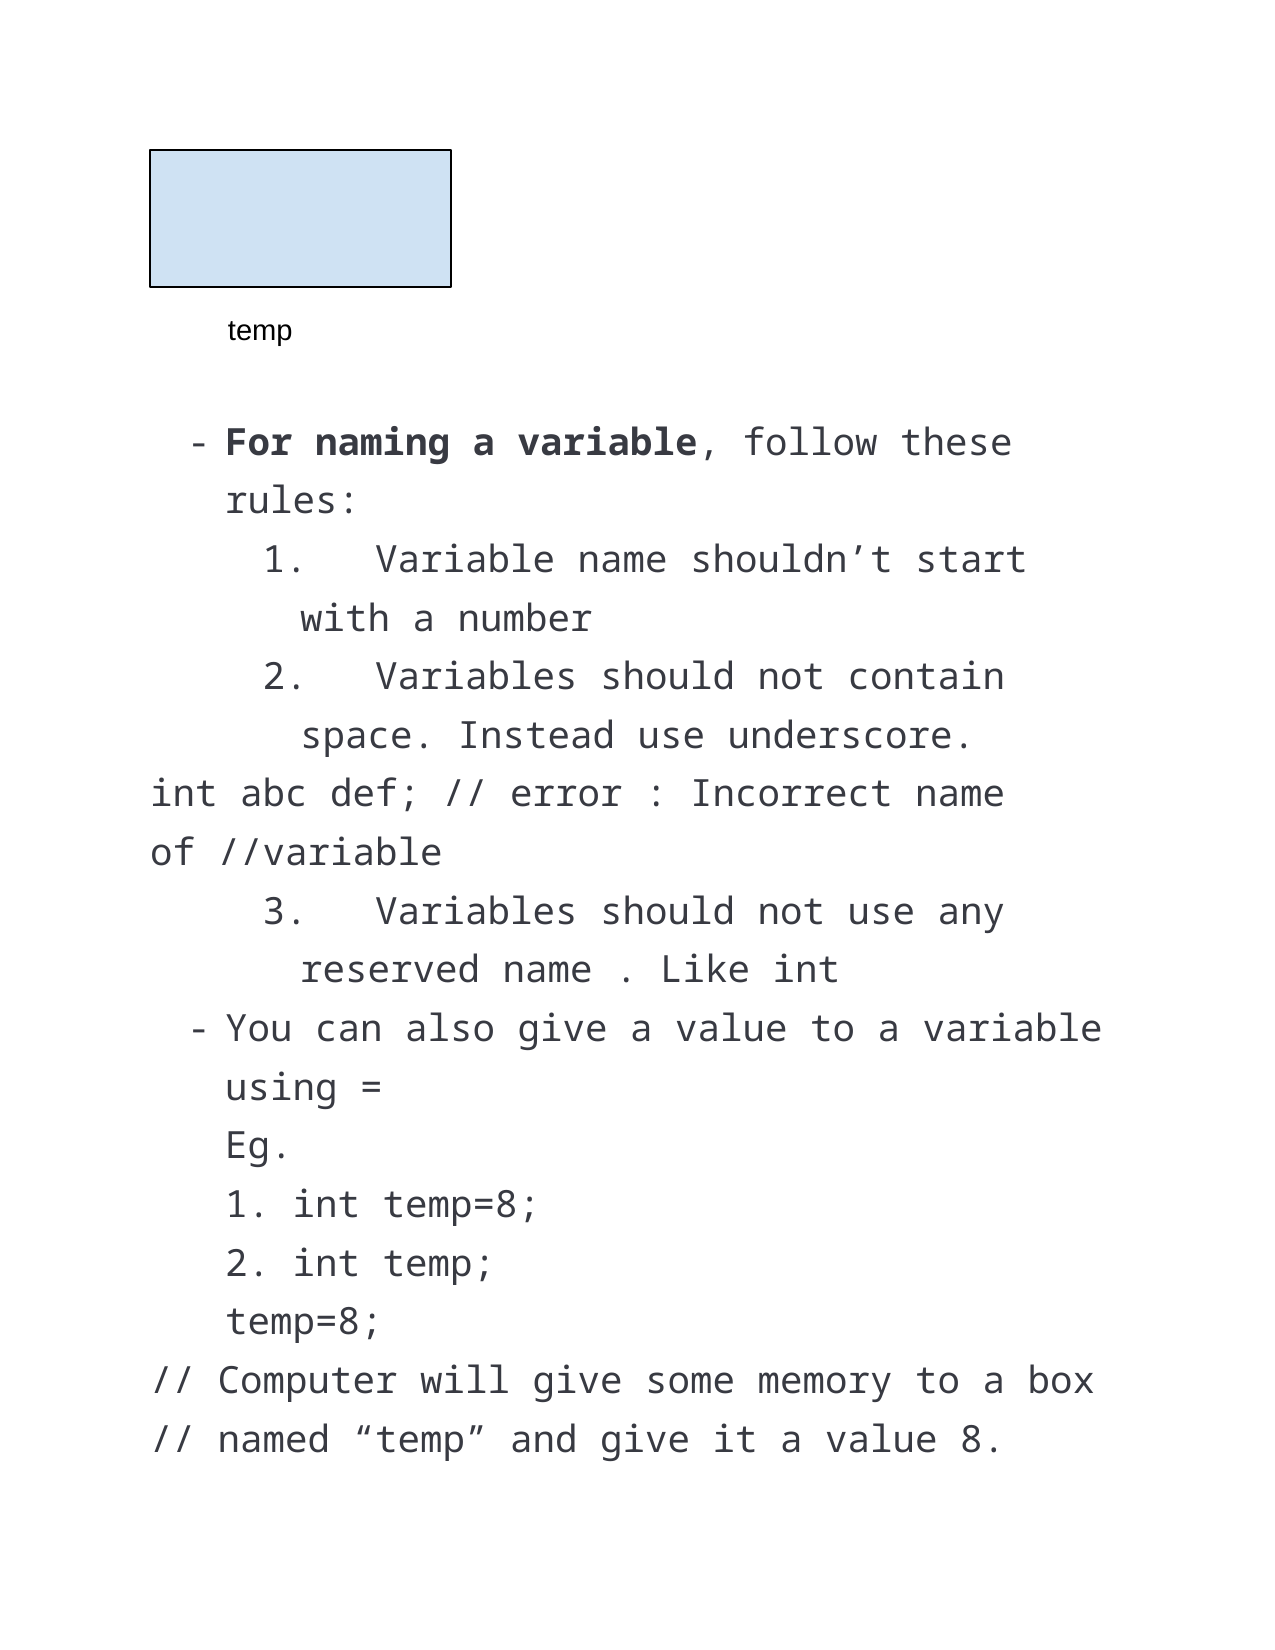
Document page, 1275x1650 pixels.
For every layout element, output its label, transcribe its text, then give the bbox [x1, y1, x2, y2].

text int abc def; // error : Incorrect name of //variable [150, 767, 1125, 876]
text 1. int temp=8; [225, 1177, 1125, 1228]
list Variables should not contain space. Instead use underscore. [262, 649, 1125, 759]
text 2. int temp; [225, 1236, 1125, 1287]
list Variable name shouldn’t start with a number [262, 532, 1125, 642]
text temp=8; [225, 1294, 1125, 1346]
text // Computer will give some memory to a box // named “temp” and give it a value 8. [150, 1353, 1125, 1463]
text Eg. [225, 1119, 1125, 1170]
list Variables should not use any reserved name . Like int [262, 884, 1125, 994]
list You can also give a value to a variable using = [187, 1001, 1125, 1111]
list For naming a variable, follow these rules: [187, 415, 1125, 524]
